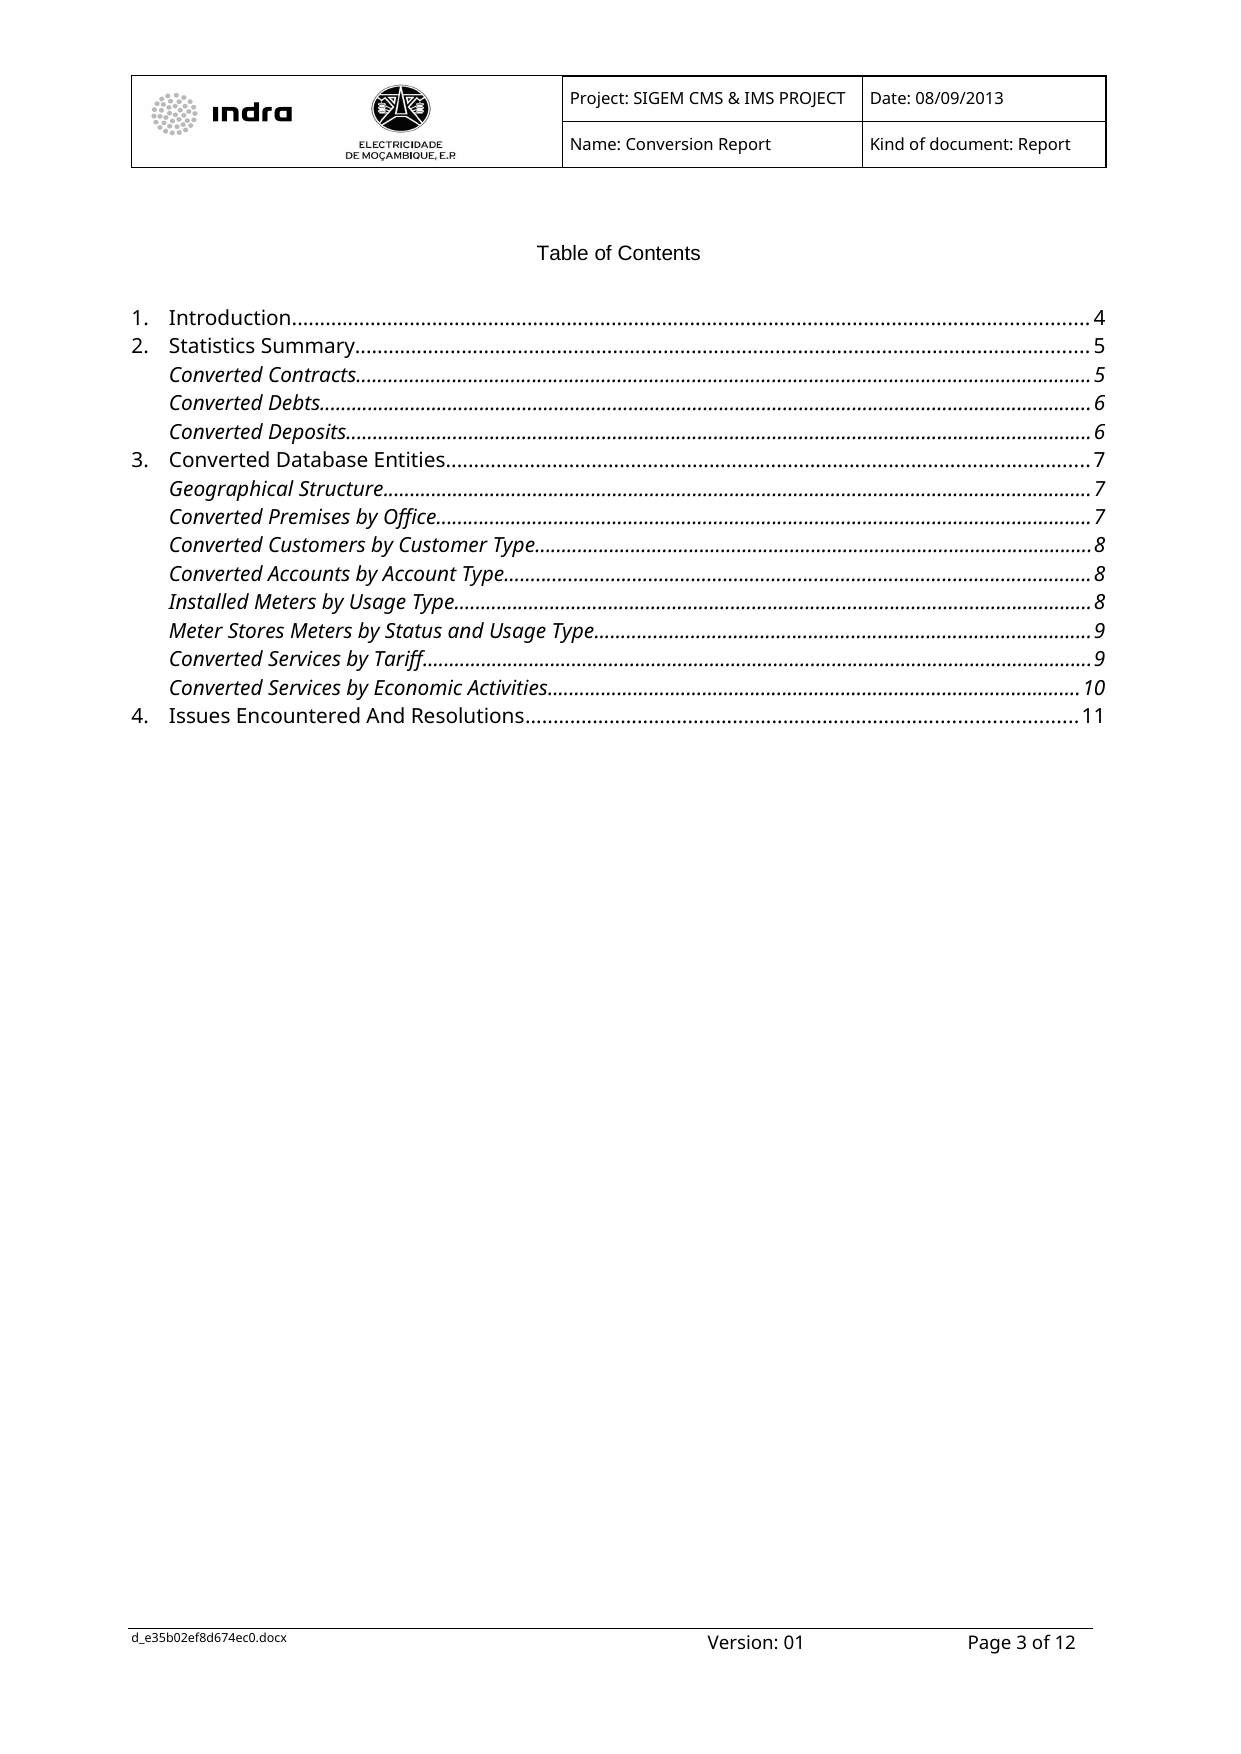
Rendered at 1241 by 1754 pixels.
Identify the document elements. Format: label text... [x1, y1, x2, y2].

text 2. Statistics Summary 5 [131, 332, 1106, 360]
text Installed Meters by Usage Type 8 [169, 587, 1106, 616]
text Converted Services by Economic Activities 10 [169, 673, 1106, 701]
text Converted Services by Tariff 9 [169, 644, 1106, 673]
text 1. Introduction 4 [131, 303, 1106, 332]
text Converted Customers by Customer Type 8 [169, 531, 1106, 559]
subtitle Table of Contents [131, 241, 1106, 265]
text Converted Contracts 5 [169, 360, 1106, 388]
text Converted Premises by Office 7 [169, 502, 1106, 531]
picture [326, 83, 472, 162]
text Converted Accounts by Account Type 8 [169, 559, 1106, 587]
text 3. Converted Database Entities 7 [131, 445, 1106, 474]
text 4. Issues Encountered And Resolutions 11 [131, 701, 1106, 730]
picture [132, 76, 312, 154]
text Meter Stores Meters by Status and Usage Type 9 [169, 616, 1106, 644]
text Geographical Structure 7 [169, 474, 1106, 502]
text Converted Deposits 6 [169, 417, 1106, 445]
text Converted Debts 6 [169, 388, 1106, 417]
